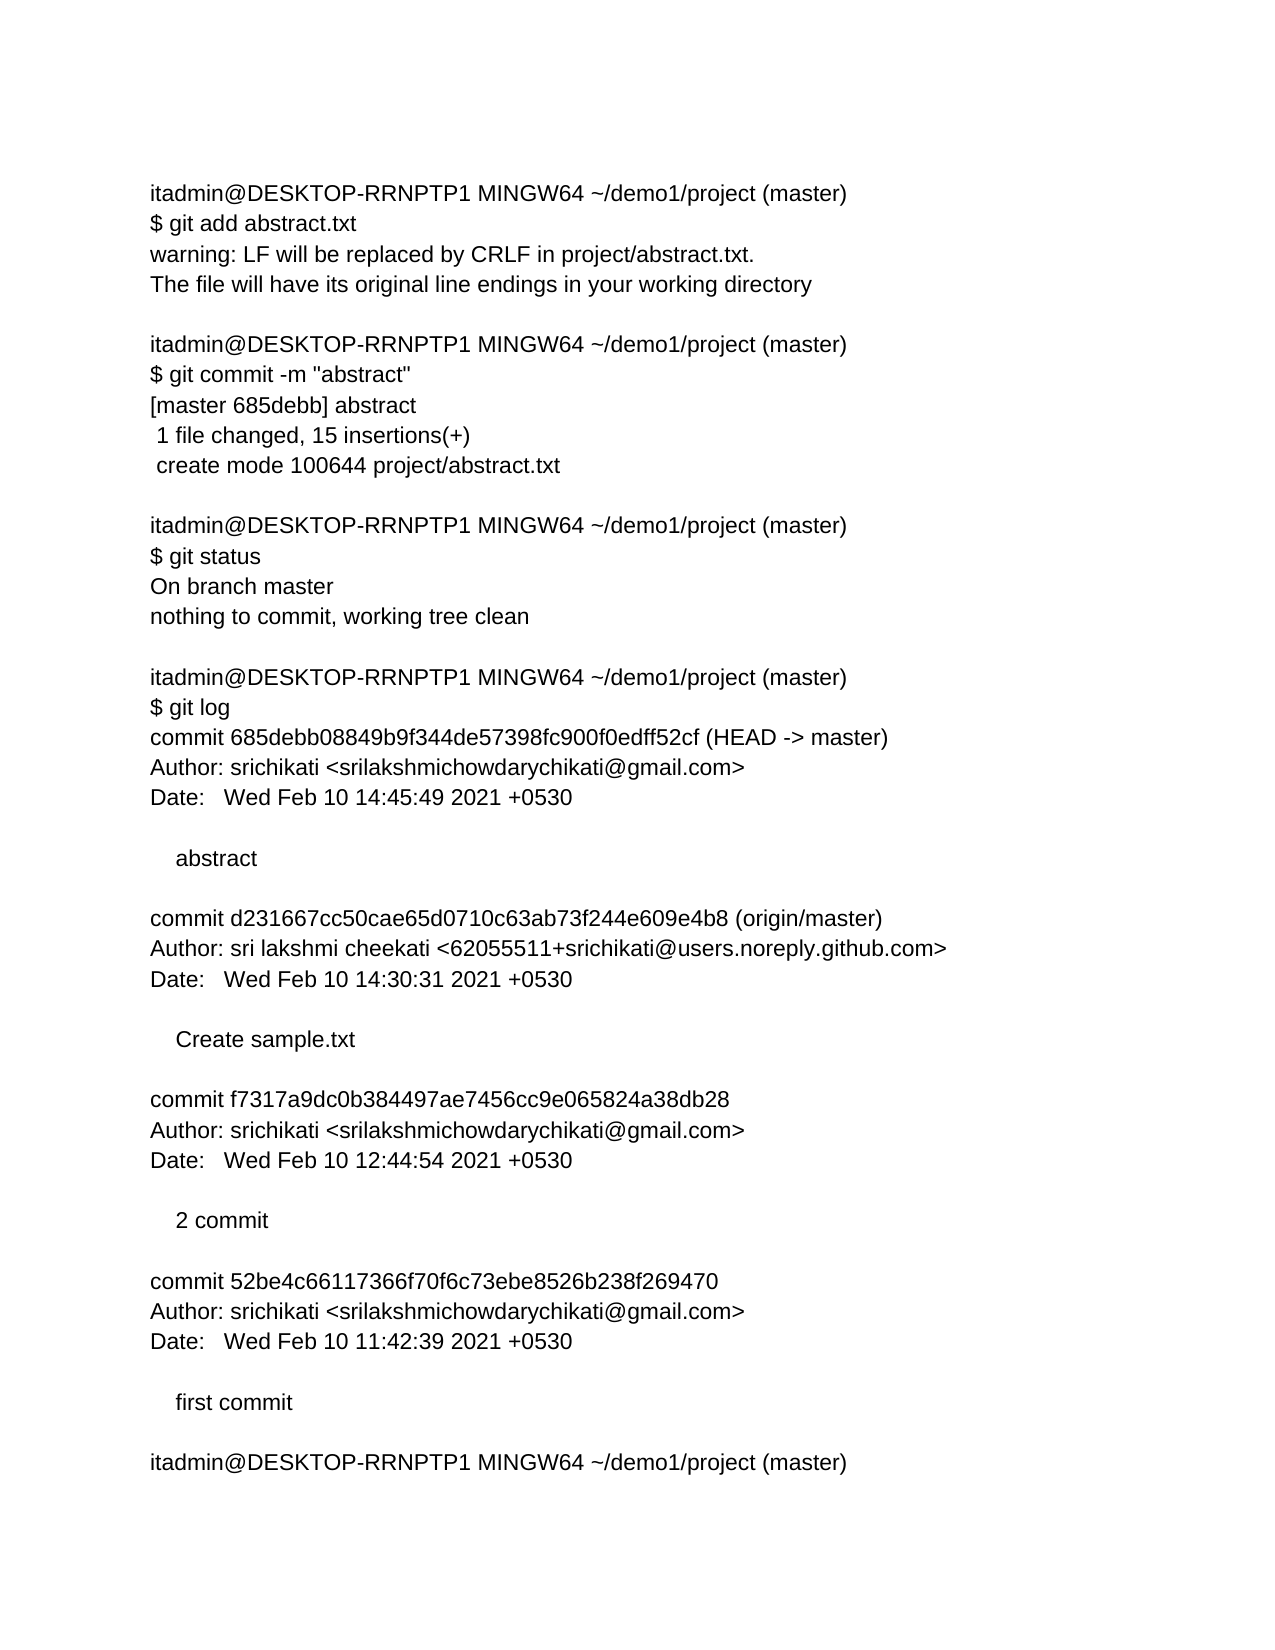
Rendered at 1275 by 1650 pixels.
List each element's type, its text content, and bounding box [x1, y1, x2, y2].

text first commit [150, 1388, 1125, 1415]
text Date: Wed Feb 10 11:42:39 2021 +0530 [150, 1328, 1125, 1354]
text $ git add abstract.txt [150, 210, 1125, 237]
text commit f7317a9dc0b384497ae7456cc9e065824a38db28 [150, 1086, 1125, 1113]
text The file will have its original line endings in your working directory [150, 271, 1125, 297]
text Date: Wed Feb 10 14:45:49 2021 +0530 [150, 784, 1125, 811]
text Author: srichikati <srilakshmichowdarychikati@gmail.com> [150, 754, 1125, 781]
text abstract [150, 845, 1125, 871]
text commit 52be4c66117366f70f6c73ebe8526b238f269470 [150, 1268, 1125, 1294]
text 1 file changed, 15 insertions(+) [150, 422, 1125, 448]
text itadmin@DESKTOP-RRNPTP1 MINGW64 ~/demo1/project (master) [150, 331, 1125, 358]
text itadmin@DESKTOP-RRNPTP1 MINGW64 ~/demo1/project (master) [150, 663, 1125, 690]
text $ git log [150, 694, 1125, 720]
text Create sample.txt [150, 1026, 1125, 1052]
text Date: Wed Feb 10 12:44:54 2021 +0530 [150, 1147, 1125, 1173]
text Author: srichikati <srilakshmichowdarychikati@gmail.com> [150, 1117, 1125, 1143]
text nothing to commit, working tree clean [150, 603, 1125, 629]
text Date: Wed Feb 10 14:30:31 2021 +0530 [150, 966, 1125, 992]
text Author: sri lakshmi cheekati <62055511+srichikati@users.noreply.github.com> [150, 935, 1125, 962]
text create mode 100644 project/abstract.txt [150, 452, 1125, 478]
text itadmin@DESKTOP-RRNPTP1 MINGW64 ~/demo1/project (master) [150, 512, 1125, 539]
text 2 commit [150, 1207, 1125, 1234]
text $ git commit -m "abstract" [150, 361, 1125, 388]
text commit d231667cc50cae65d0710c63ab73f244e609e4b8 (origin/master) [150, 905, 1125, 932]
text commit 685debb08849b9f344de57398fc900f0edff52cf (HEAD -> master) [150, 724, 1125, 750]
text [150, 1449, 1125, 1475]
text itadmin@DESKTOP-RRNPTP1 MINGW64 ~/demo1/project (master) [150, 180, 1125, 207]
text On branch master [150, 573, 1125, 599]
text [master 685debb] abstract [150, 392, 1125, 418]
text warning: LF will be replaced by CRLF in project/abstract.txt. [150, 241, 1125, 267]
text Author: srichikati <srilakshmichowdarychikati@gmail.com> [150, 1298, 1125, 1324]
text $ git status [150, 543, 1125, 569]
